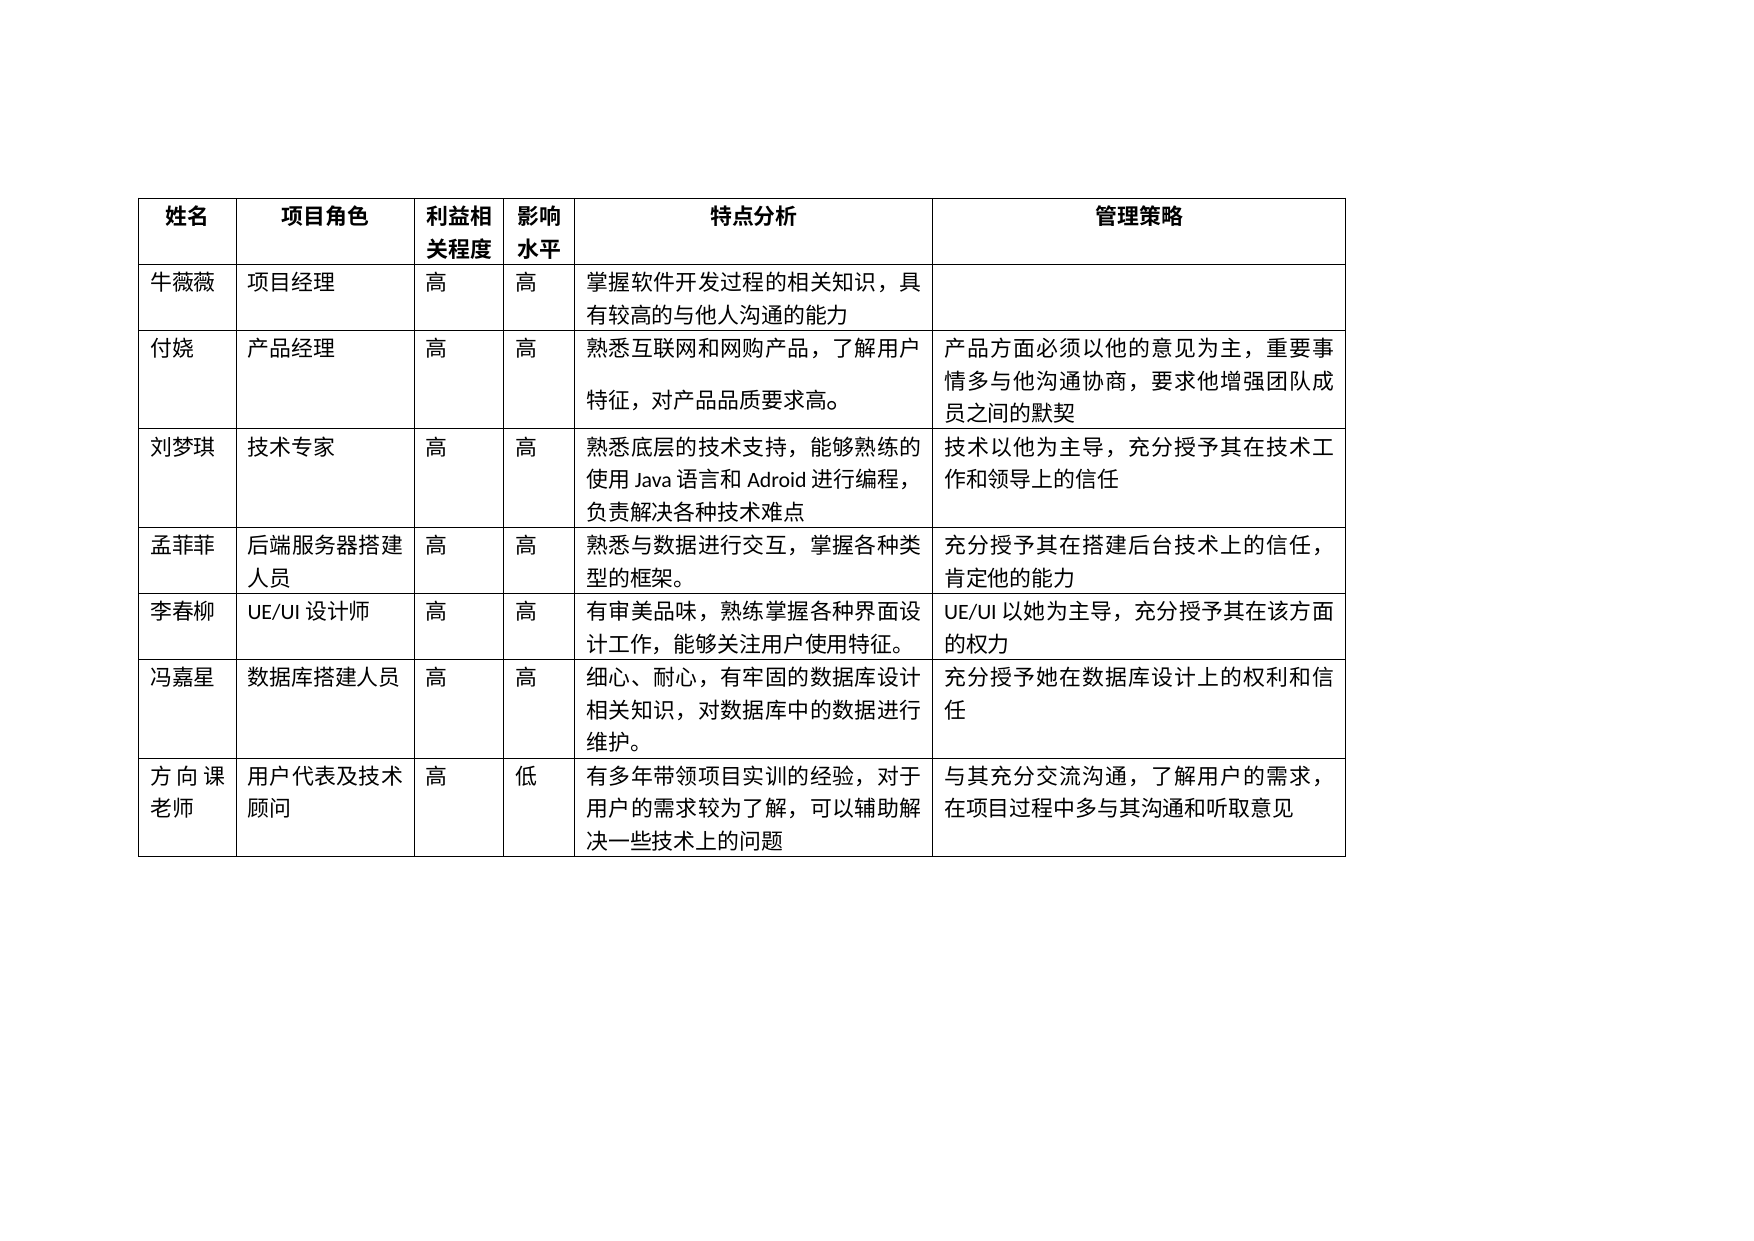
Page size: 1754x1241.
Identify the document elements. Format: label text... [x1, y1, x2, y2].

table_cell 掌握软件开发过程的相关知识，具有较高的与他人沟通的能力 [575, 265, 932, 330]
table_cell 冯嘉星 [139, 660, 236, 757]
table_cell 有多年带领项目实训的经验，对于用户的需求较为了解，可以辅助解决一些技术上的问题 [575, 759, 932, 856]
table_cell 高 [504, 265, 574, 330]
table_cell 技术以他为主导，充分授予其在技术工作和领导上的信任 [933, 429, 1345, 527]
table_cell 高 [504, 528, 574, 593]
table_cell 熟悉与数据进行交互，掌握各种类型的框架。 [575, 528, 932, 593]
table_cell 项目经理 [237, 265, 414, 330]
table_cell 后端服务器搭建人员 [237, 528, 414, 593]
table_header 利益相关程度 [415, 199, 503, 264]
table_cell 细心、耐心，有牢固的数据库设计相关知识，对数据库中的数据进行维护。 [575, 660, 932, 757]
table_cell 高 [415, 759, 503, 856]
table_cell 高 [415, 331, 503, 428]
table_header 项目角色 [237, 199, 414, 264]
table_cell 高 [415, 265, 503, 330]
table_cell 产品经理 [237, 331, 414, 428]
table_cell 高 [504, 660, 574, 757]
table_cell 高 [504, 331, 574, 428]
table_header 特点分析 [575, 199, 932, 264]
table_cell 牛薇薇 [139, 265, 236, 330]
table_cell 高 [415, 594, 503, 659]
table_cell 刘梦琪 [139, 429, 236, 527]
table_cell 高 [415, 660, 503, 757]
table_cell 有审美品味，熟练掌握各种界面设计工作，能够关注用户使用特征。 [575, 594, 932, 659]
table_header 管理策略 [933, 199, 1345, 264]
table_cell 李春柳 [139, 594, 236, 659]
table_cell 产品方面必须以他的意见为主，重要事情多与他沟通协商，要求他增强团队成员之间的默契 [933, 331, 1345, 428]
table_cell 技术专家 [237, 429, 414, 527]
table_cell 高 [504, 594, 574, 659]
table_header 姓名 [139, 199, 236, 264]
table_cell 低 [504, 759, 574, 856]
table_cell 高 [504, 429, 574, 527]
table_cell 用户代表及技术顾问 [237, 759, 414, 856]
table_cell UE/UI 设计师 [237, 594, 414, 659]
table_cell 充分授予她在数据库设计上的权利和信任 [933, 660, 1345, 757]
table_cell 与其充分交流沟通，了解用户的需求，在项目过程中多与其沟通和听取意见 [933, 759, 1345, 856]
table_cell [933, 265, 1345, 330]
table_header 影响水平 [504, 199, 574, 264]
table_cell 付娆 [139, 331, 236, 428]
table_cell 熟悉底层的技术支持，能够熟练的使用Java语言和Adroid进行编程，负责解决各种技术难点 [575, 429, 932, 527]
table_cell 孟菲菲 [139, 528, 236, 593]
table_cell 方向课老师 [139, 759, 236, 856]
table_cell UE/UI以她为主导，充分授予其在该方面的权力 [933, 594, 1345, 659]
table_cell 熟悉互联网和网购产品，了解用户特征，对产品品质要求高。 [575, 331, 932, 428]
table_cell 高 [415, 528, 503, 593]
table_cell 数据库搭建人员 [237, 660, 414, 757]
table_cell 充分授予其在搭建后台技术上的信任，肯定他的能力 [933, 528, 1345, 593]
table_cell 高 [415, 429, 503, 527]
